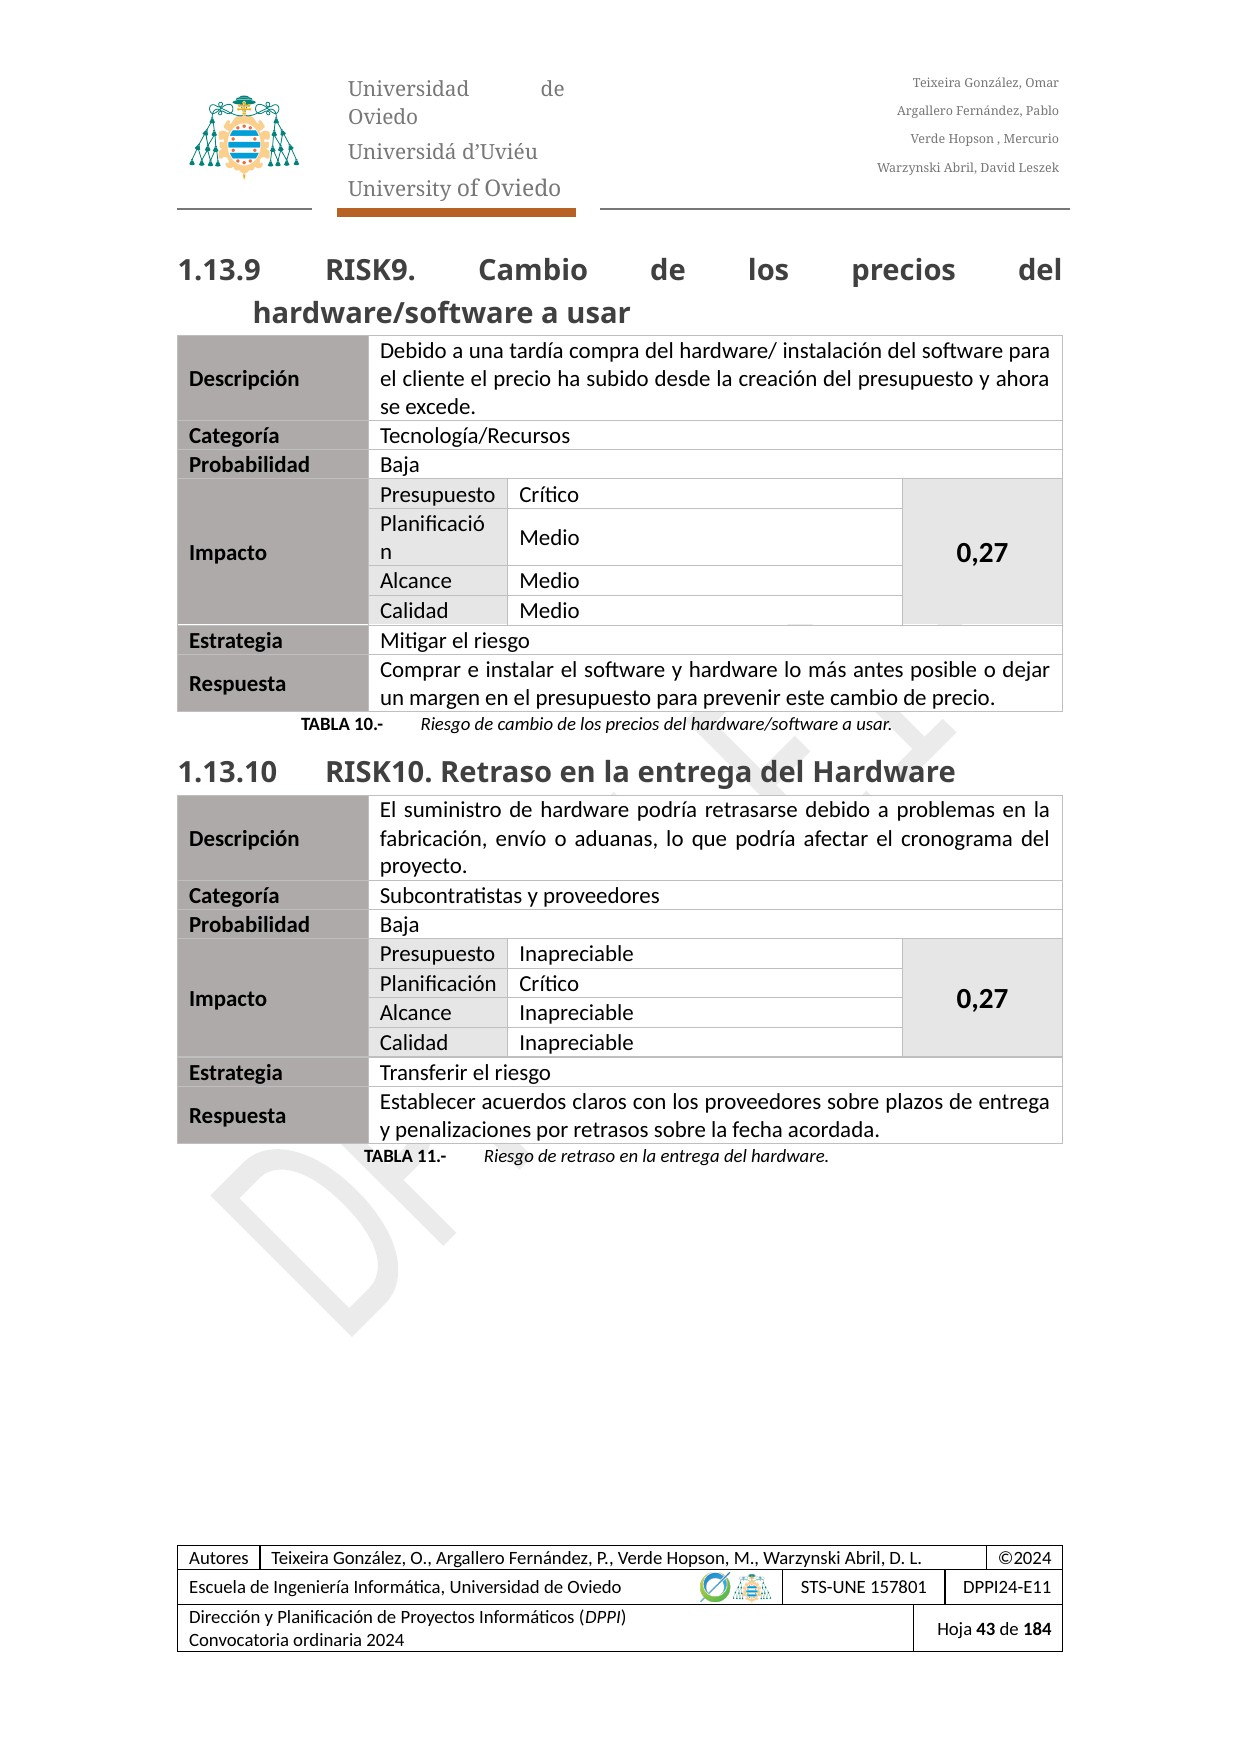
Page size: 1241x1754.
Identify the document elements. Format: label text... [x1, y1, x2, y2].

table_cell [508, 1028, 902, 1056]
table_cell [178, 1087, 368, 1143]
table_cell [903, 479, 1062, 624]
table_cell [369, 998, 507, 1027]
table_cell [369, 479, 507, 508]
picture [698, 1570, 772, 1605]
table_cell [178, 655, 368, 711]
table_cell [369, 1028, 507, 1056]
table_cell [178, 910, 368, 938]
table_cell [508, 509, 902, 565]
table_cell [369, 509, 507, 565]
text Riesgo de cambio de los precios del hardware/software a usar. [215, 712, 1063, 735]
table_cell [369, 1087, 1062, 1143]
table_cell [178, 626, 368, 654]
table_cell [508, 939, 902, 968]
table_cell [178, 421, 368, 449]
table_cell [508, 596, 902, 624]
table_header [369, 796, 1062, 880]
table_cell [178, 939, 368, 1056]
text Riesgo de retraso en la entrega del hardware. [215, 1144, 1063, 1167]
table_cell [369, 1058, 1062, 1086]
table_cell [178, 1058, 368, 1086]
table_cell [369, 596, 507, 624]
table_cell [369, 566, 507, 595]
subtitle RISK9. Cambio de los precios del hardware/software a usar [177, 249, 1063, 332]
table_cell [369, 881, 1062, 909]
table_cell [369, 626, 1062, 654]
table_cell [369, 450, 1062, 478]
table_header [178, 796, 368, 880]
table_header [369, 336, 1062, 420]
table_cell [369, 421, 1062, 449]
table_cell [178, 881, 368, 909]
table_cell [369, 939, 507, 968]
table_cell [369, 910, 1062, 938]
picture [188, 94, 301, 182]
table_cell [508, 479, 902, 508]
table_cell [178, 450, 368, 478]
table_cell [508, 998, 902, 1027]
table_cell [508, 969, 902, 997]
subtitle RISK10. Retraso en la entrega del Hardware [177, 752, 1063, 791]
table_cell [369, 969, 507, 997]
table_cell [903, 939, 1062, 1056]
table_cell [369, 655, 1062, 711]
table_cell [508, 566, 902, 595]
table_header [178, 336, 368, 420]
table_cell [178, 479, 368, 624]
